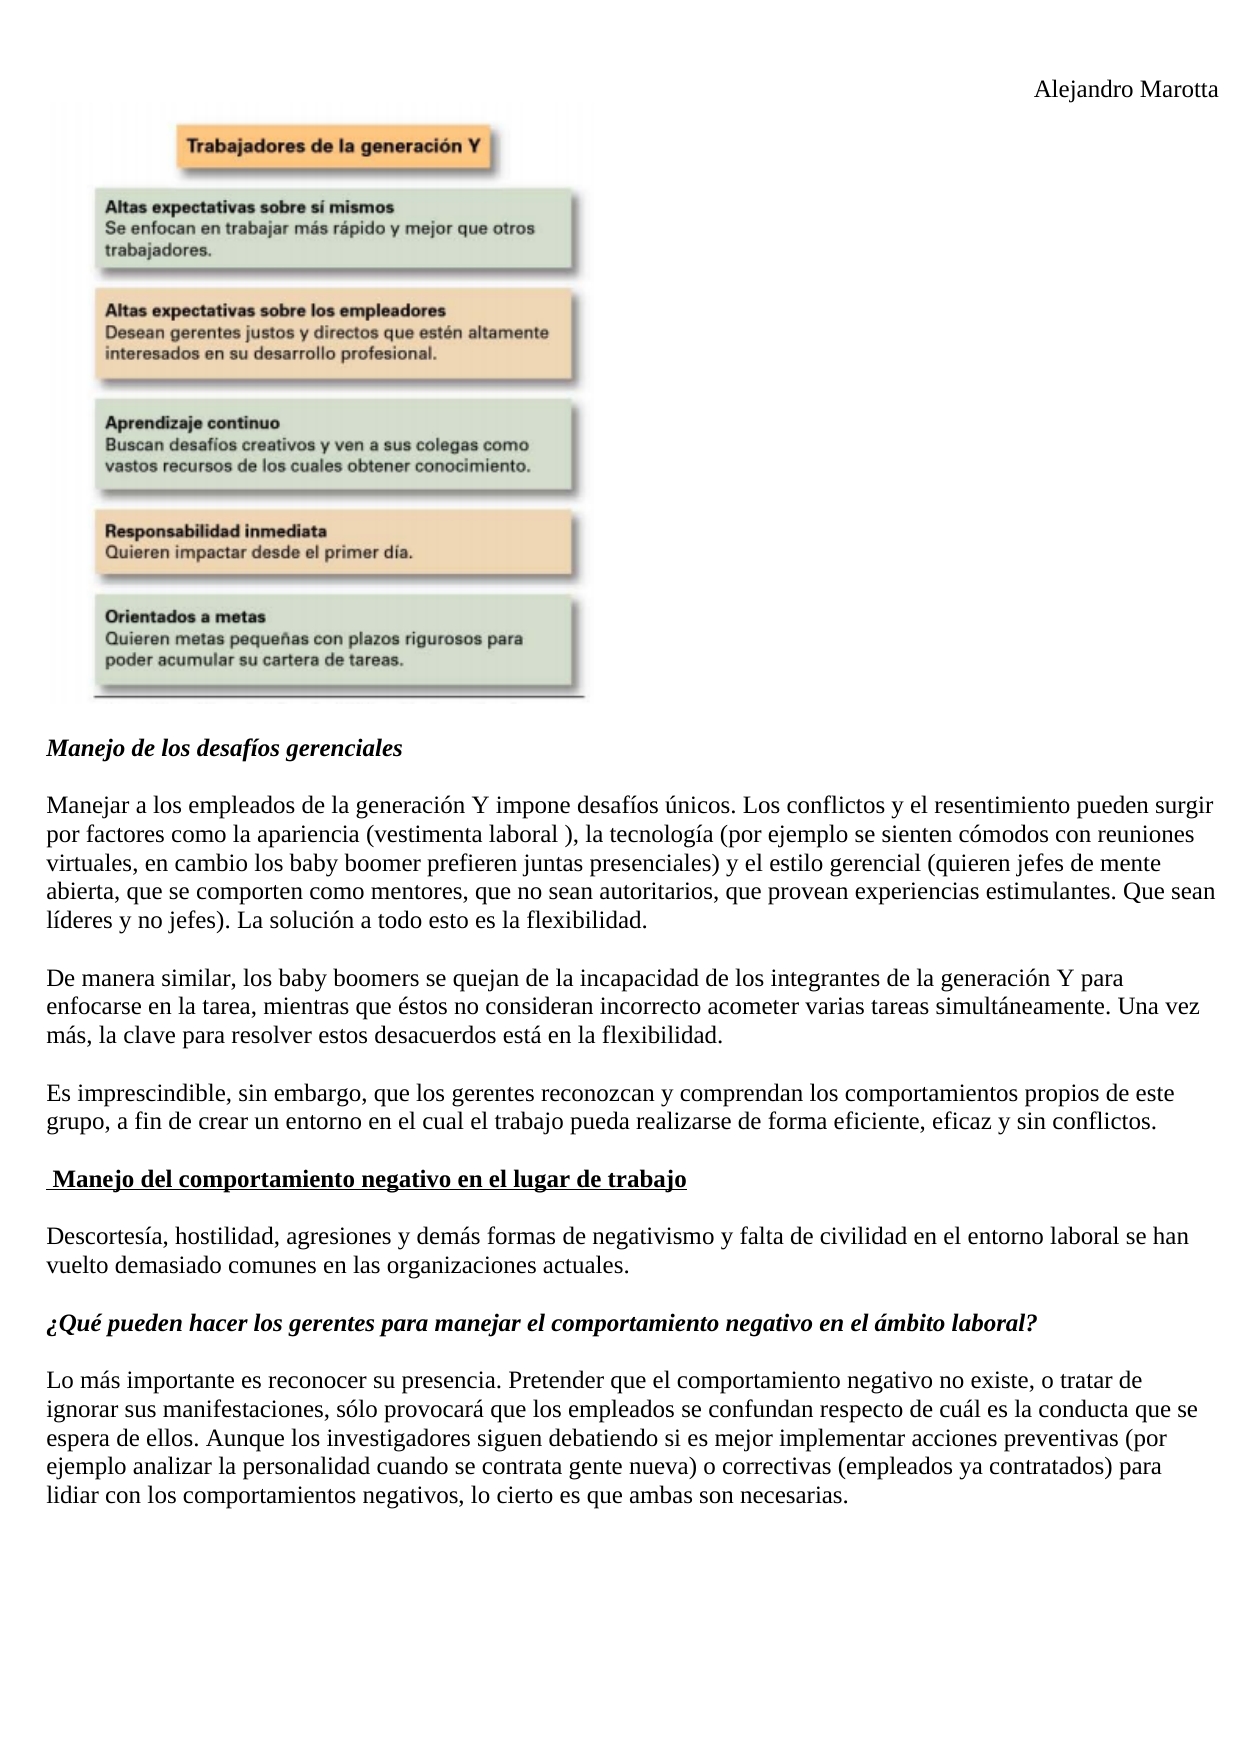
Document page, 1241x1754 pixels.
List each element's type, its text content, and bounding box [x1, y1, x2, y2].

text Es imprescindible, sin embargo, que los gerentes reconozcan y comprendan los comportamientos propios de este grupo, a fin de crear un entorno en el cual el trabajo pueda realizarse de forma eficiente, eficaz y sin conflictos. [46, 1078, 1219, 1135]
text ¿Qué pueden hacer los gerentes para manejar el comportamiento negativo en el ámbito laboral? [46, 1308, 1219, 1336]
text Manejo de los desafíos gerenciales [46, 733, 1219, 761]
text Manejar a los empleados de la generación Y impone desafíos únicos. Los conflictos y el resentimiento pueden surgir por factores como la apariencia (vestimenta laboral ), la tecnología (por ejemplo se sienten cómodos con reuniones virtuales, en cambio los baby boomer prefieren juntas presenciales) y el estilo gerencial (quieren jefes de mente abierta, que se comporten como mentores, que no sean autoritarios, que provean experiencias estimulantes. Que sean líderes y no jefes). La solución a todo esto es la flexibilidad. [46, 790, 1219, 934]
text Descortesía, hostilidad, agresiones y demás formas de negativismo y falta de civilidad en el entorno laboral se han vuelto demasiado comunes en las organizaciones actuales. [46, 1221, 1219, 1279]
text Manejo del comportamiento negativo en el lugar de trabajo [46, 1164, 1219, 1193]
text Lo más importante es reconocer su presencia. Pretender que el comportamiento negativo no existe, o tratar de ignorar sus manifestaciones, sólo provocará que los empleados se confundan respecto de cuál es la conducta que se espera de ellos. Aunque los investigadores siguen debatiendo si es mejor implementar acciones preventivas (por ejemplo analizar la personalidad cuando se contrata gente nueva) o correctivas (empleados ya contratados) para lidiar con los comportamientos negativos, lo cierto es que ambas son necesarias. [46, 1365, 1219, 1509]
text De manera similar, los baby boomers se quejan de la incapacidad de los integrantes de la generación Y para enfocarse en la tarea, mientras que éstos no consideran incorrecto acometer varias tareas simultáneamente. Una vez más, la clave para resolver estos desacuerdos está en la flexibilidad. [46, 963, 1219, 1049]
picture [46, 102, 595, 704]
